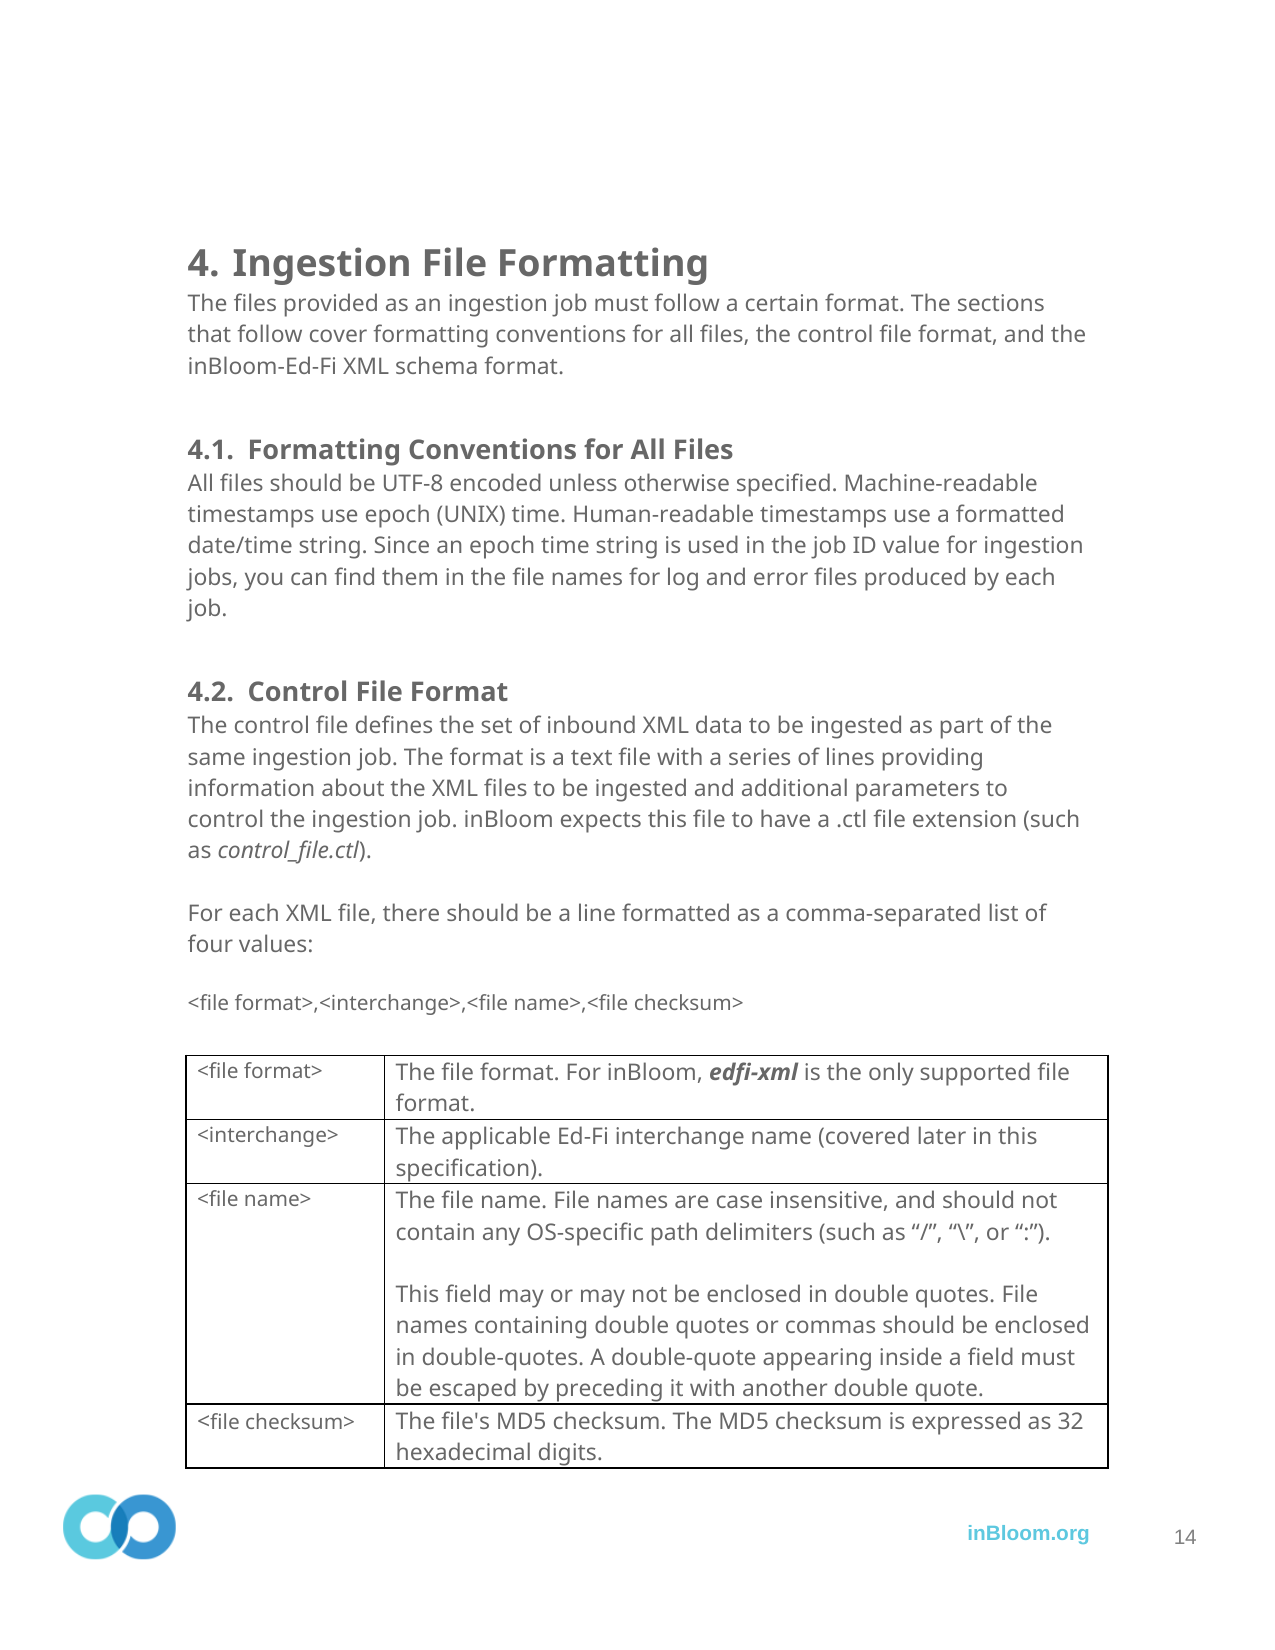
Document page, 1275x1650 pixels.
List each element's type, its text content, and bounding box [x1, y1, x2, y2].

picture [53, 1482, 926, 1599]
subtitle Ingestion File Formatting [187, 236, 1087, 287]
subtitle Formatting Conventions for All Files [187, 430, 1087, 467]
table_cell <file name> [187, 1184, 384, 1403]
table_cell The file name. File names are case insensitive, and should not contain any OS-specific path delimiters (such as “/”, “\”, or “:”). This field may or may not be enclosed in double quotes. File names containing double quotes or commas should be enclosed in double-quotes. A double-quote appearing inside a field must be escaped by preceding it with another double quote. [385, 1184, 1107, 1403]
subtitle Control File Format [187, 672, 1087, 709]
table_cell The file's MD5 checksum. The MD5 checksum is expressed as 32 hexadecimal digits. [385, 1405, 1107, 1467]
text The files provided as an ingestion job must follow a certain format. The sections that follow cover formatting conventions for all files, the control file format, and the inBloom-Ed-Fi XML schema format. [187, 287, 1087, 381]
text <file format>,<interchange>,<file name>,<file checksum> [187, 988, 1087, 1016]
table_cell <interchange> [187, 1120, 384, 1183]
text For each XML file, there should be a line formatted as a comma-separated list of four values: [187, 897, 1087, 959]
table_header The file format. For inBloom, edfi-xml is the only supported file format. [385, 1056, 1107, 1119]
text All files should be UTF-8 encoded unless otherwise specified. Machine-readable timestamps use epoch (UNIX) time. Human-readable timestamps use a formatted date/time string. Since an epoch time string is used in the job ID value for ingestion jobs, you can find them in the file names for log and error files produced by each job. [187, 467, 1087, 623]
table_cell The applicable Ed-Fi interchange name (covered later in this specification). [385, 1120, 1107, 1183]
table_cell <file checksum> [187, 1405, 384, 1467]
table_header <file format> [187, 1056, 384, 1119]
text The control file defines the set of inbound XML data to be ingested as part of the same ingestion job. The format is a text file with a series of lines providing information about the XML files to be ingested and additional parameters to control the ingestion job. inBloom expects this file to have a .ctl file extension (such as control_file.ctl). [187, 709, 1087, 897]
